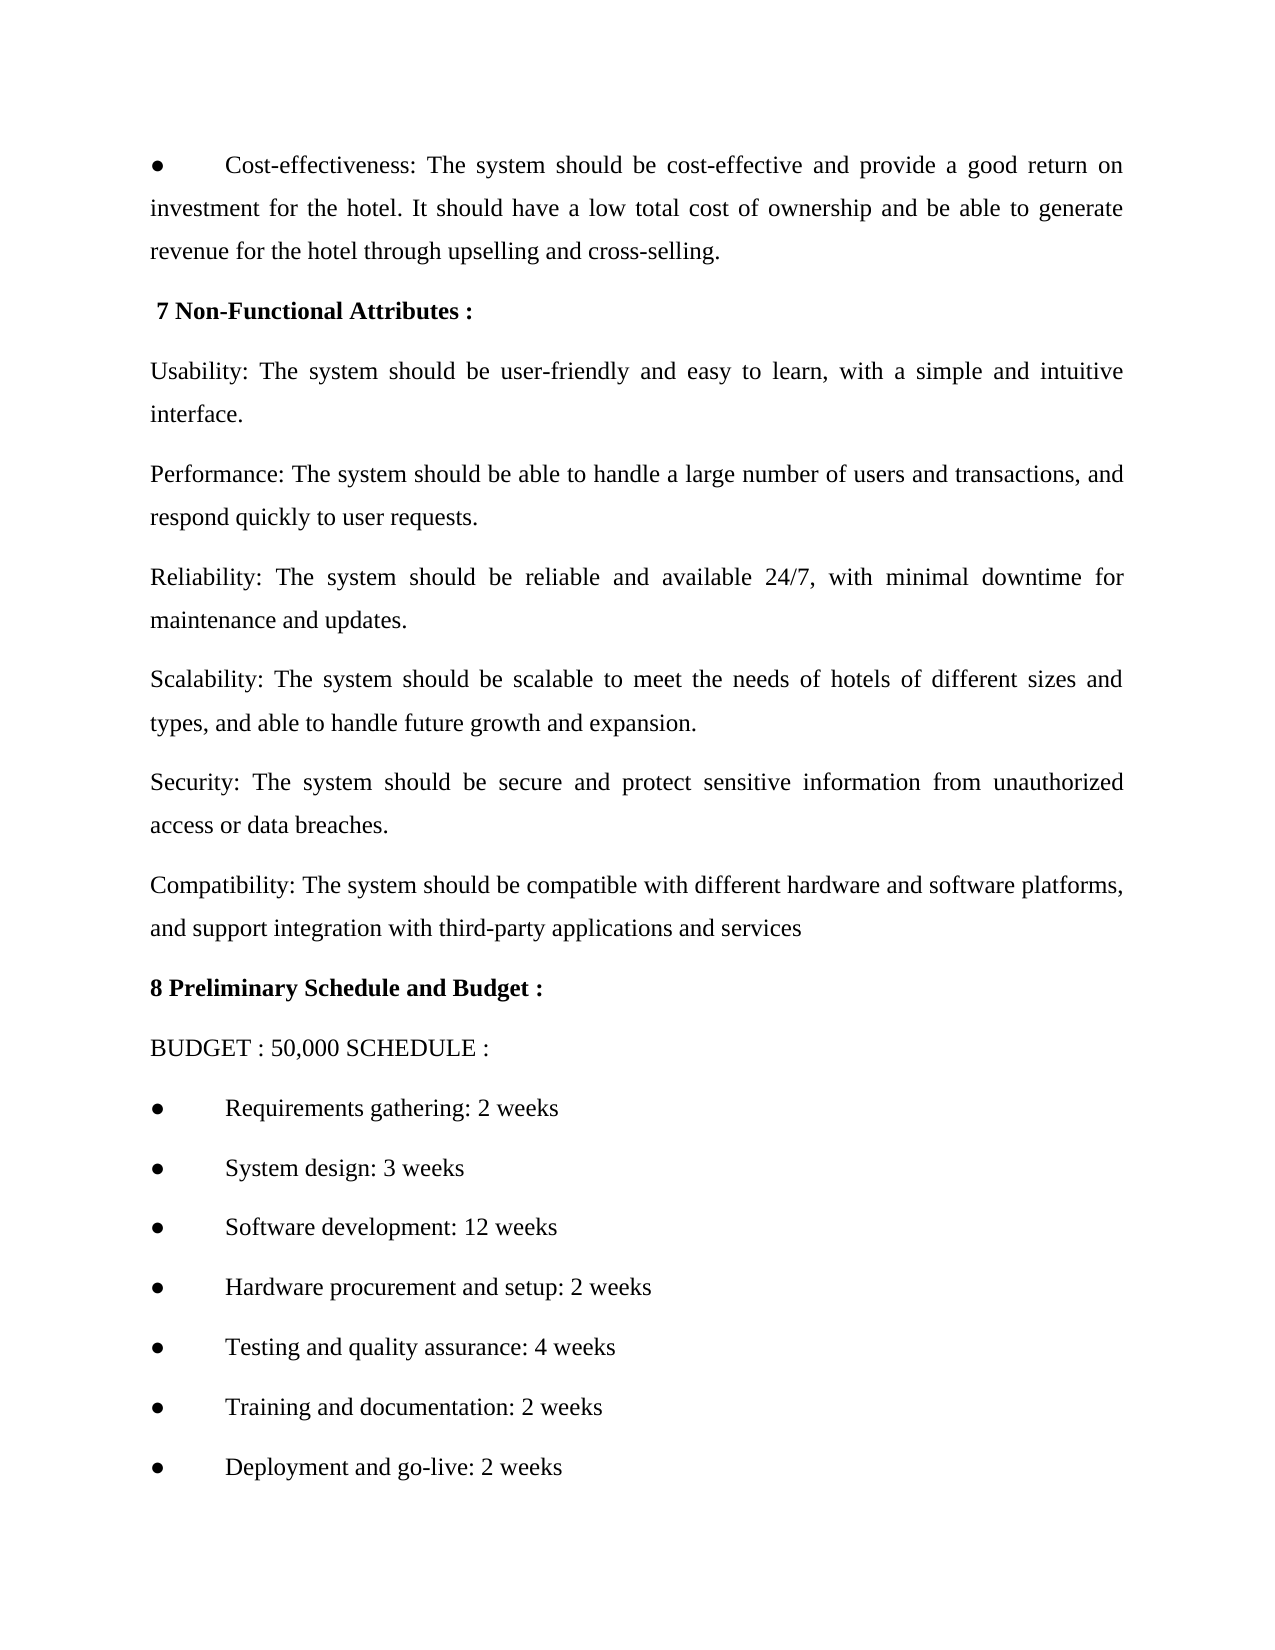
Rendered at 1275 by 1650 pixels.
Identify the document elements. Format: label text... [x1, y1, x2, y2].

text 8 Preliminary Schedule and Budget : [150, 973, 1125, 1002]
text ● Cost-effectiveness: The system should be cost-effective and provide a good return on investment for the hotel. It should have a low total cost of ownership and be able to generate revenue for the hotel through upselling and cross-selling. [150, 150, 1125, 265]
text Compatibility: The system should be compatible with different hardware and software platforms, and support integration with third-party applications and services [150, 870, 1125, 942]
text ● Software development: 12 weeks [150, 1212, 1125, 1241]
text BUDGET : 50,000 SCHEDULE : [150, 1033, 1125, 1062]
text Scalability: The system should be scalable to meet the needs of hotels of different sizes and types, and able to handle future growth and expansion. [150, 664, 1125, 736]
text Security: The system should be secure and protect sensitive information from unauthorized access or data breaches. [150, 767, 1125, 839]
text Usability: The system should be user-friendly and easy to learn, with a simple and intuitive interface. [150, 356, 1125, 428]
text ● Requirements gathering: 2 weeks [150, 1093, 1125, 1122]
text ● Testing and quality assurance: 4 weeks [150, 1332, 1125, 1361]
text Performance: The system should be able to handle a large number of users and transactions, and respond quickly to user requests. [150, 459, 1125, 531]
text 7 Non-Functional Attributes : [150, 296, 1125, 325]
text ● Hardware procurement and setup: 2 weeks [150, 1272, 1125, 1301]
text ● Deployment and go-live: 2 weeks [150, 1452, 1125, 1480]
text ● Training and documentation: 2 weeks [150, 1392, 1125, 1421]
text ● System design: 3 weeks [150, 1153, 1125, 1181]
text Reliability: The system should be reliable and available 24/7, with minimal downtime for maintenance and updates. [150, 562, 1125, 633]
